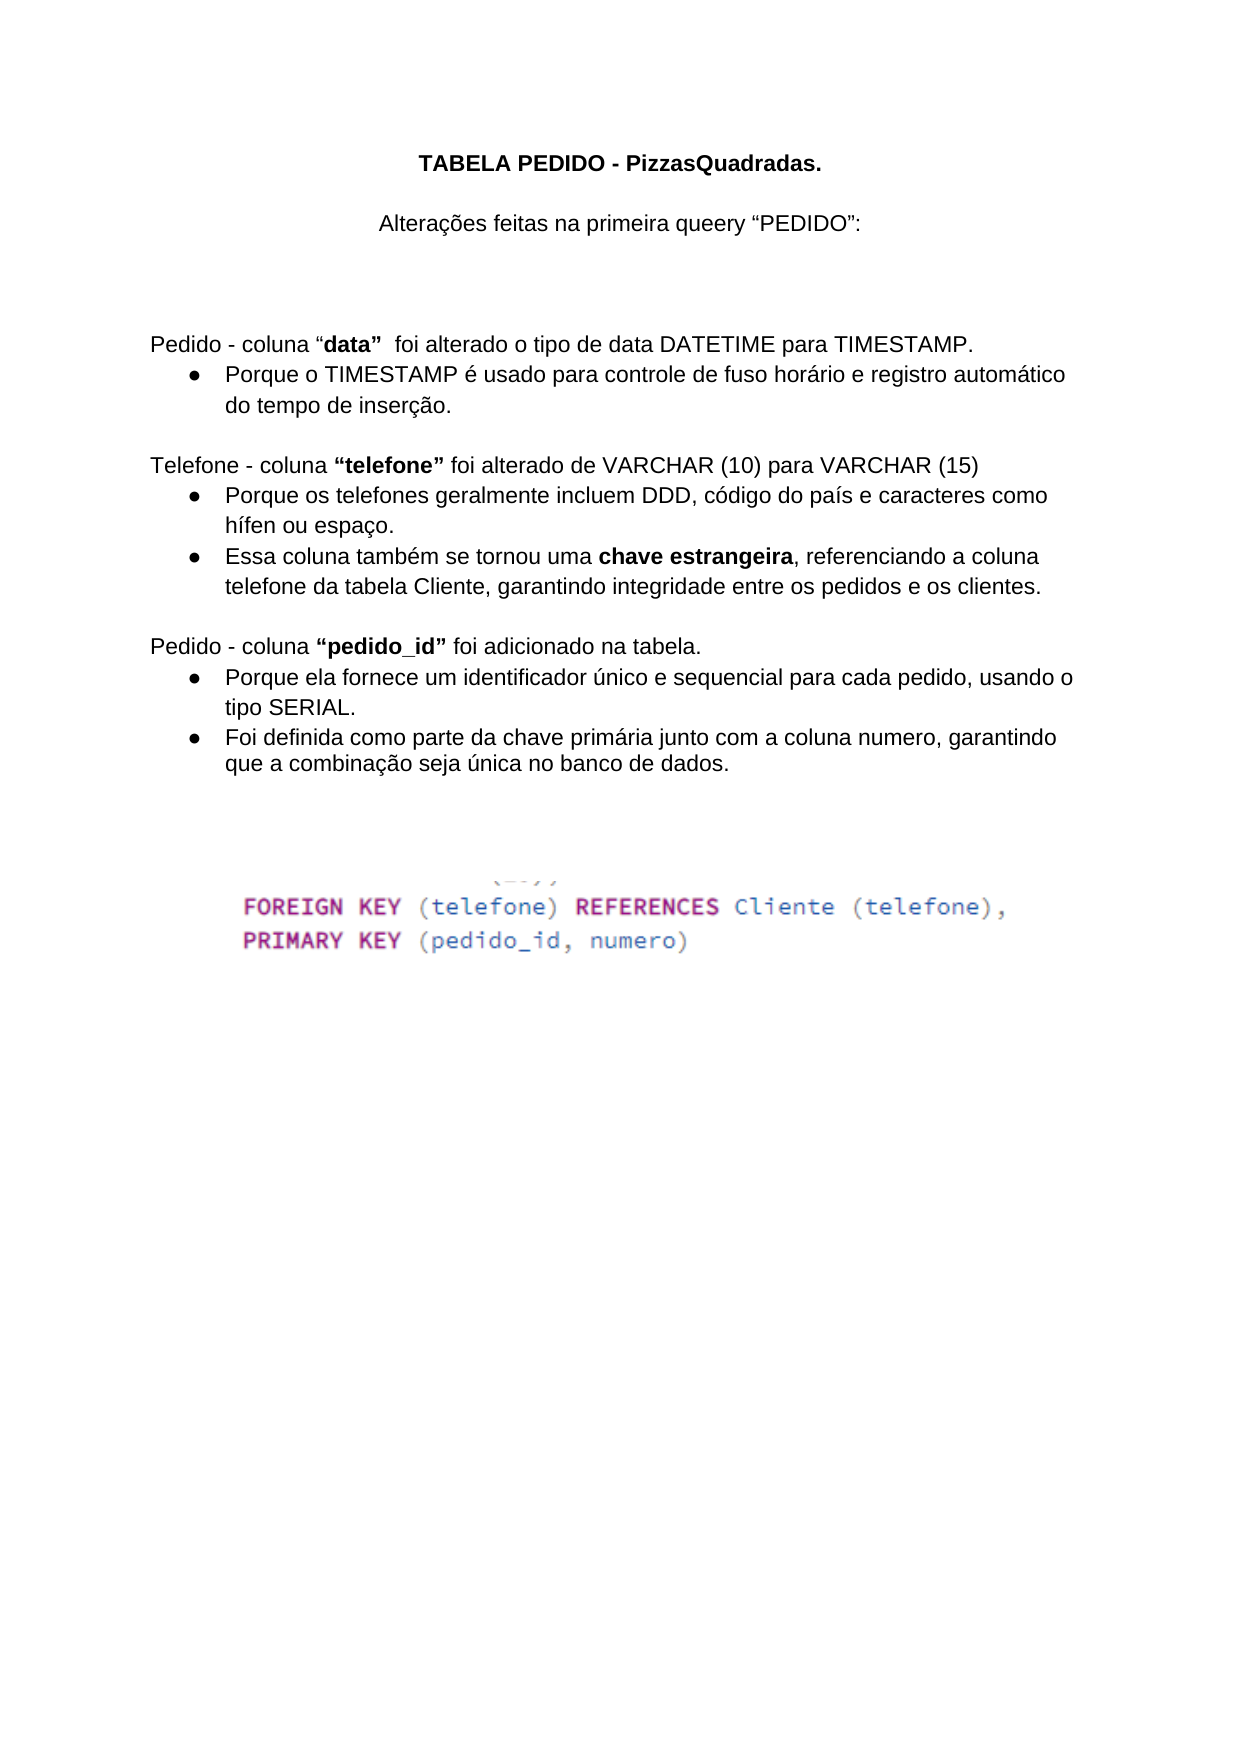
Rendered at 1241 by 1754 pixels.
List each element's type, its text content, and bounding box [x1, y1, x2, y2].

text Telefone - coluna “telefone” foi alterado de VARCHAR (10) para VARCHAR (15) [150, 452, 1090, 478]
list Foi definida como parte da chave primária junto com a coluna numero, garantindo que a combinação seja única no banco de dados. [187, 724, 1090, 777]
list Porque o TIMESTAMP é usado para controle de fuso horário e registro automático do tempo de inserção. [187, 361, 1090, 418]
list Essa coluna também se tornou uma chave estrangeira, referenciando a coluna telefone da tabela Cliente, garantindo integridade entre os pedidos e os clientes. [187, 543, 1090, 599]
text Pedido - coluna “data” foi alterado o tipo de data DATETIME para TIMESTAMP. [150, 331, 1090, 358]
text Pedido - coluna “pedido_id” foi adicionado na tabela. [150, 633, 1090, 660]
text TABELA PEDIDO - PizzasQuadradas. [150, 150, 1090, 176]
list Porque os telefones geralmente incluem DDD, código do país e caracteres como hífen ou espaço. [187, 482, 1090, 539]
list Porque ela fornece um identificador único e sequencial para cada pedido, usando o tipo SERIAL. [187, 663, 1090, 720]
text Alterações feitas na primeira queery “PEDIDO”: [150, 210, 1090, 237]
picture [218, 881, 1035, 967]
